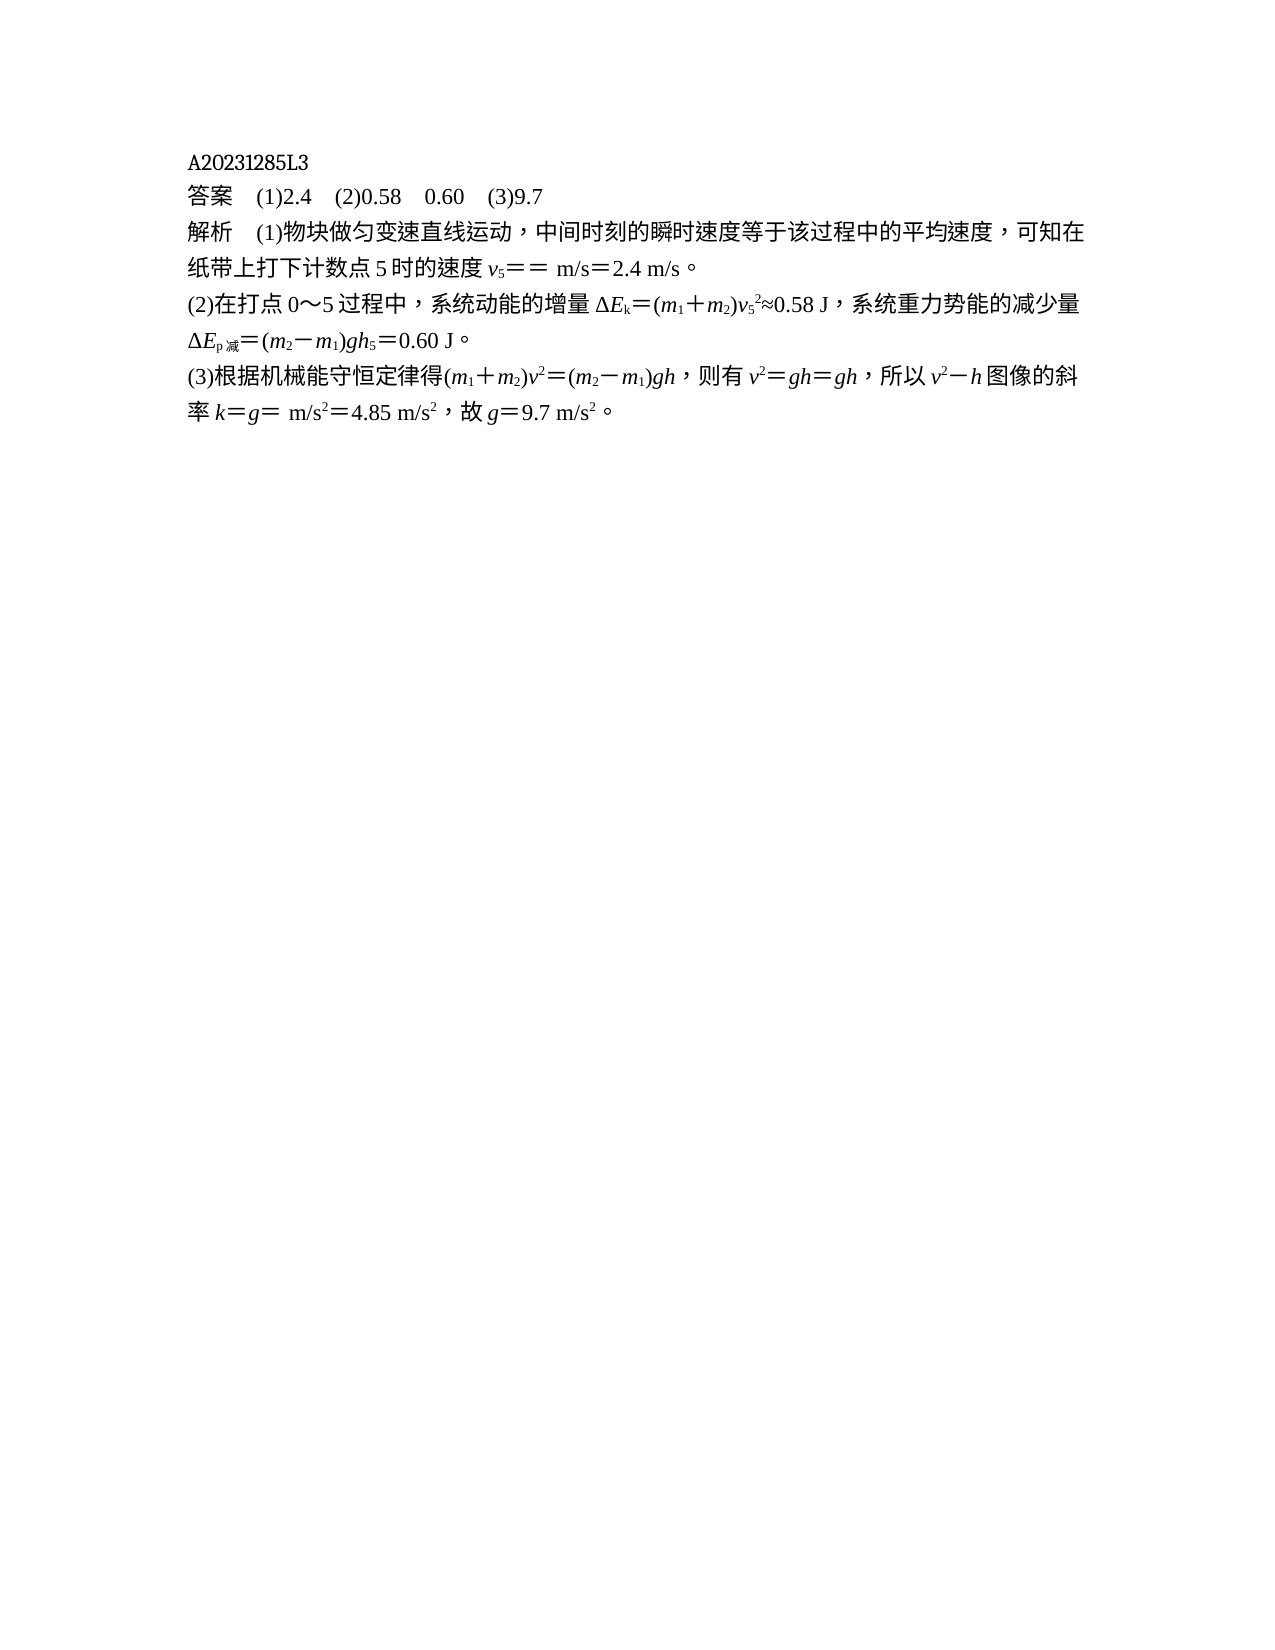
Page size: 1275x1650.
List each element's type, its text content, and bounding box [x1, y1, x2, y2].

text A20231285L3 [187, 150, 1087, 176]
text (3)根据机械能守恒定律得(m1＋m2)v2＝(m2－m1)gh，则有v2＝gh＝gh，所以v2－h图像的斜率k＝g＝ m/s2＝4.85 m/s2，故g＝9.7 m/s2。 [187, 360, 1087, 427]
text 解析 (1)物块做匀变速直线运动，中间时刻的瞬时速度等于该过程中的平均速度，可知在纸带上打下计数点5时的速度v5＝＝ m/s＝2.4 m/s。 [187, 216, 1087, 283]
text (2)在打点0～5过程中，系统动能的增量ΔEk＝(m1＋m2)v52≈0.58 J，系统重力势能的减少量ΔEp减＝(m2－m1)gh5＝0.60 J。 [187, 288, 1087, 355]
text 答案 (1)2.4 (2)0.58 0.60 (3)9.7 [187, 180, 1087, 211]
